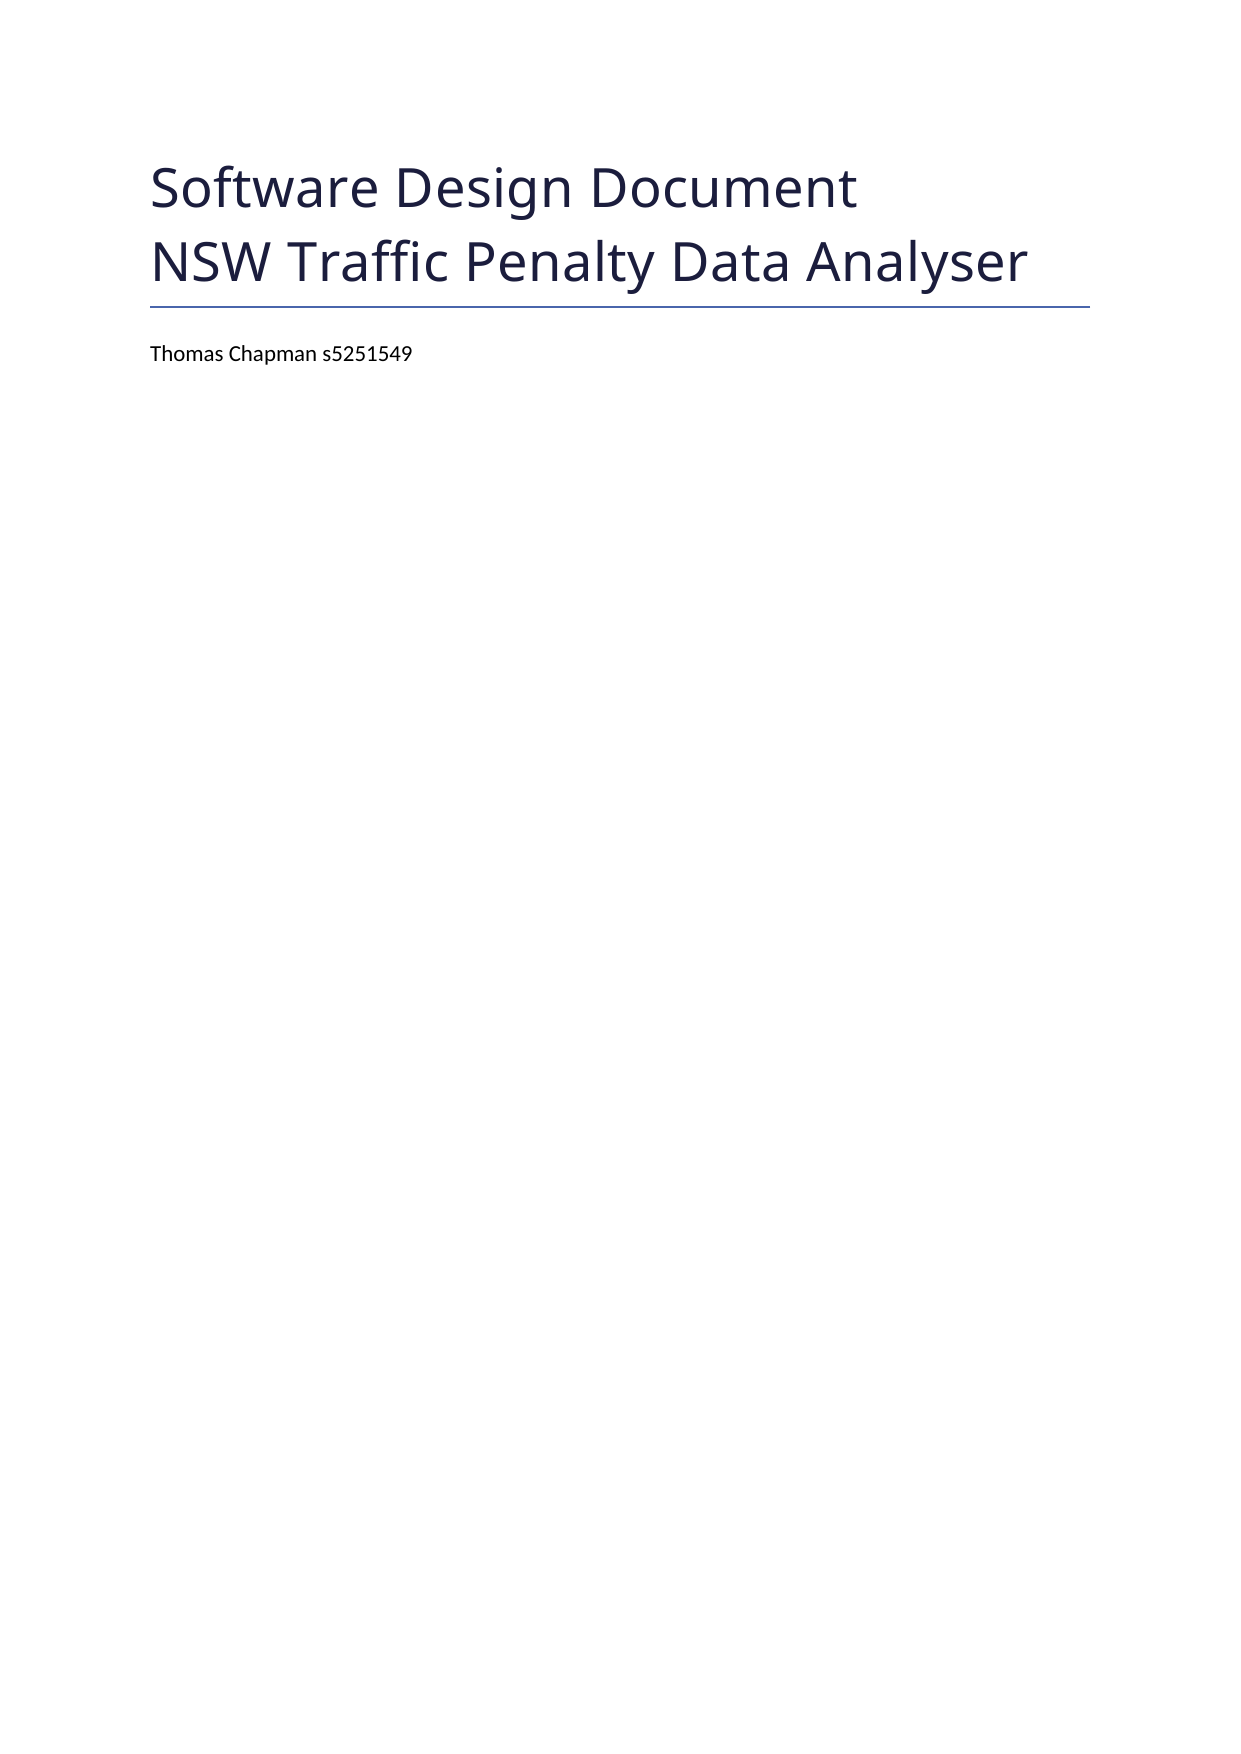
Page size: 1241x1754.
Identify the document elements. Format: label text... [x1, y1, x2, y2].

text Thomas Chapman s5251549 [150, 339, 1090, 367]
title Software Design Document [150, 150, 1090, 224]
title NSW Traffic Penalty Data Analyser [150, 224, 1090, 306]
